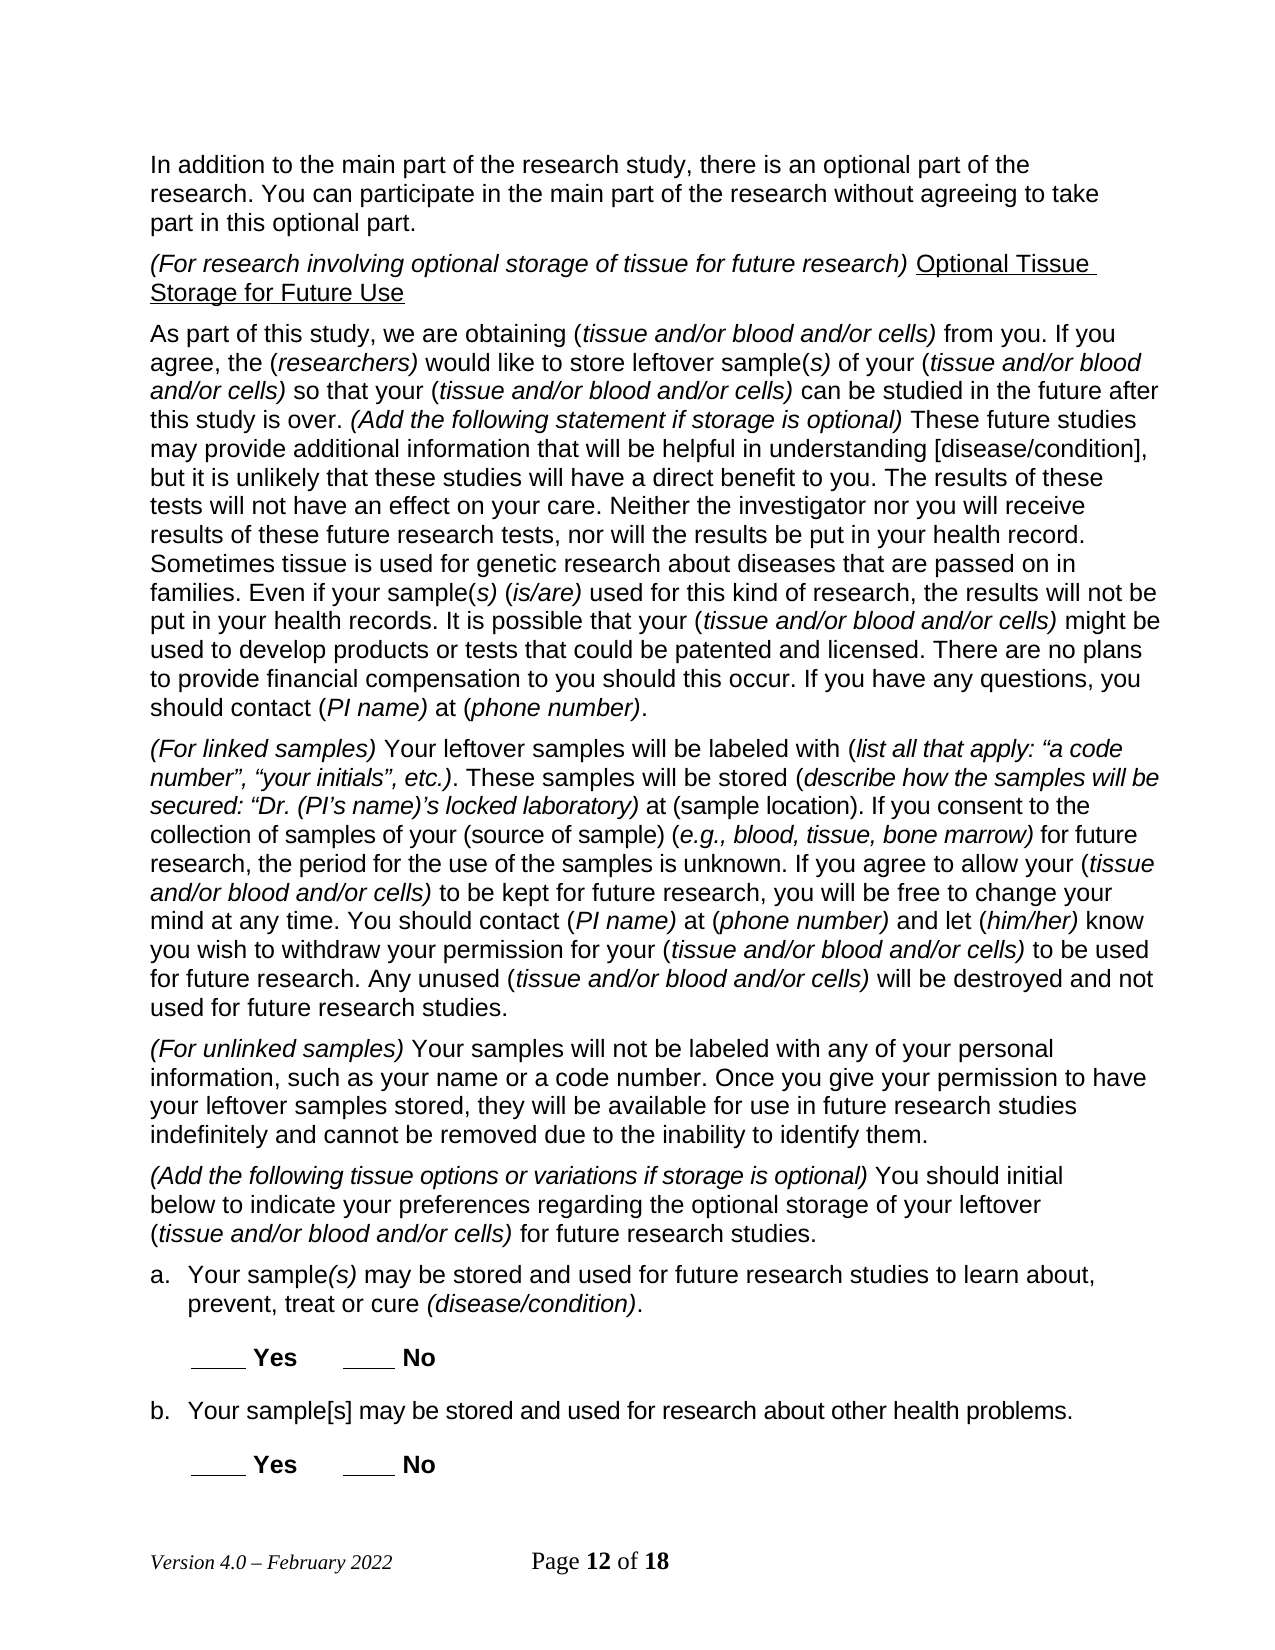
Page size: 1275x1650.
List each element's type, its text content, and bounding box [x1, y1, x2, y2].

text As part of this study, we are obtaining (tissue and/or blood and/or cells) from you. If you agree, the (researchers) would like to store leftover sample(s) of your (tissue and/or blood and/or cells) so that your (tissue and/or blood and/or cells) can be studied in the future after this study is over. (Add the following statement if storage is optional) These future studies may provide additional information that will be helpful in understanding [disease/condition], but it is unlikely that these studies will have a direct benefit to you. The results of these tests will not have an effect on your care. Neither the investigator nor you will receive results of these future research tests, nor will the results be put in your health record. Sometimes tissue is used for genetic research about diseases that are passed on in families. Even if your sample(s) (is/are) used for this kind of research, the results will not be put in your health records. It is possible that your (tissue and/or blood and/or cells) might be used to develop products or tests that could be patented and licensed. There are no plans to provide financial compensation to you should this occur. If you have any questions, you should contact (PI name) at (phone number). [150, 319, 1162, 721]
list Your sample(s) may be stored and used for future research studies to learn about, prevent, treat or cure (disease/condition). [150, 1260, 1125, 1317]
text (For unlinked samples) Your samples will not be labeled with any of your personal information, such as your name or a code number. Once you give your permission to have your leftover samples stored, they will be available for use in future research studies indefinitely and cannot be removed due to the inability to identify them. [150, 1034, 1162, 1149]
text In addition to the main part of the research study, there is an optional part of the research. You can participate in the main part of the research without agreeing to take part in this optional part. [150, 150, 1125, 236]
text (For research involving optional storage of tissue for future research) Optional Tissue Storage for Future Use [150, 249, 1125, 306]
list Your sample[s] may be stored and used for research about other health problems. [150, 1396, 1125, 1425]
table_header Yes [180, 1330, 332, 1384]
table_header Yes [180, 1438, 332, 1491]
table_header No [332, 1330, 491, 1384]
text (For linked samples) Your leftover samples will be labeled with (list all that apply: “a code number”, “your initials”, etc.). These samples will be stored (describe how the samples will be secured: “Dr. (PI’s name)’s locked laboratory) at (sample location). If you consent to the collection of samples of your (source of sample) (e.g., blood, tissue, bone marrow) for future research, the period for the use of the samples is unknown. If you agree to allow your (tissue and/or blood and/or cells) to be kept for future research, you will be free to change your mind at any time. You should contact (PI name) at (phone number) and let (him/her) know you wish to withdraw your permission for your (tissue and/or blood and/or cells) to be used for future research. Any unused (tissue and/or blood and/or cells) will be destroyed and not used for future research studies. [150, 734, 1162, 1021]
table_header No [332, 1438, 491, 1491]
text (Add the following tissue options or variations if storage is optional) You should initial below to indicate your preferences regarding the optional storage of your leftover (tissue and/or blood and/or cells) for future research studies. [150, 1161, 1125, 1247]
